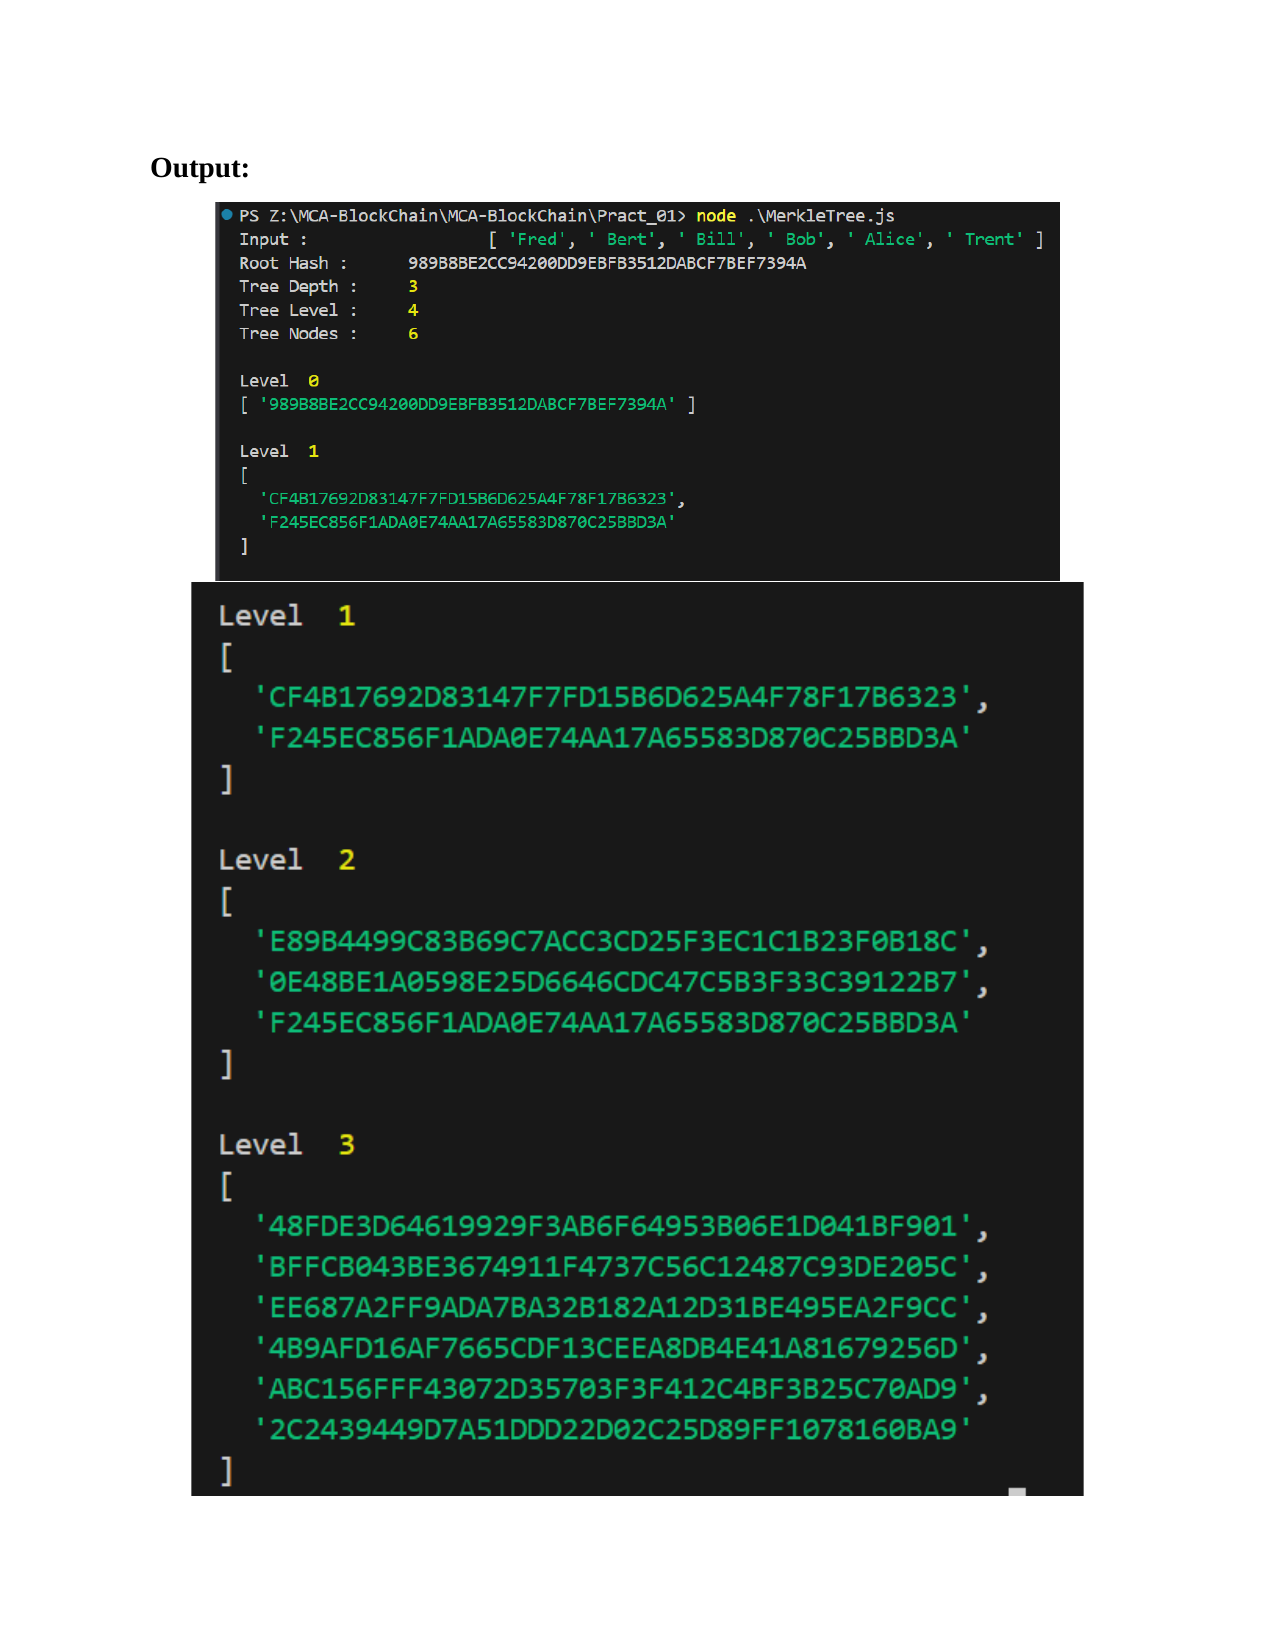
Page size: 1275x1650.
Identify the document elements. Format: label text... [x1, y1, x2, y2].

text Output: [150, 150, 1125, 183]
picture [191, 582, 1084, 1496]
picture [215, 202, 1060, 581]
